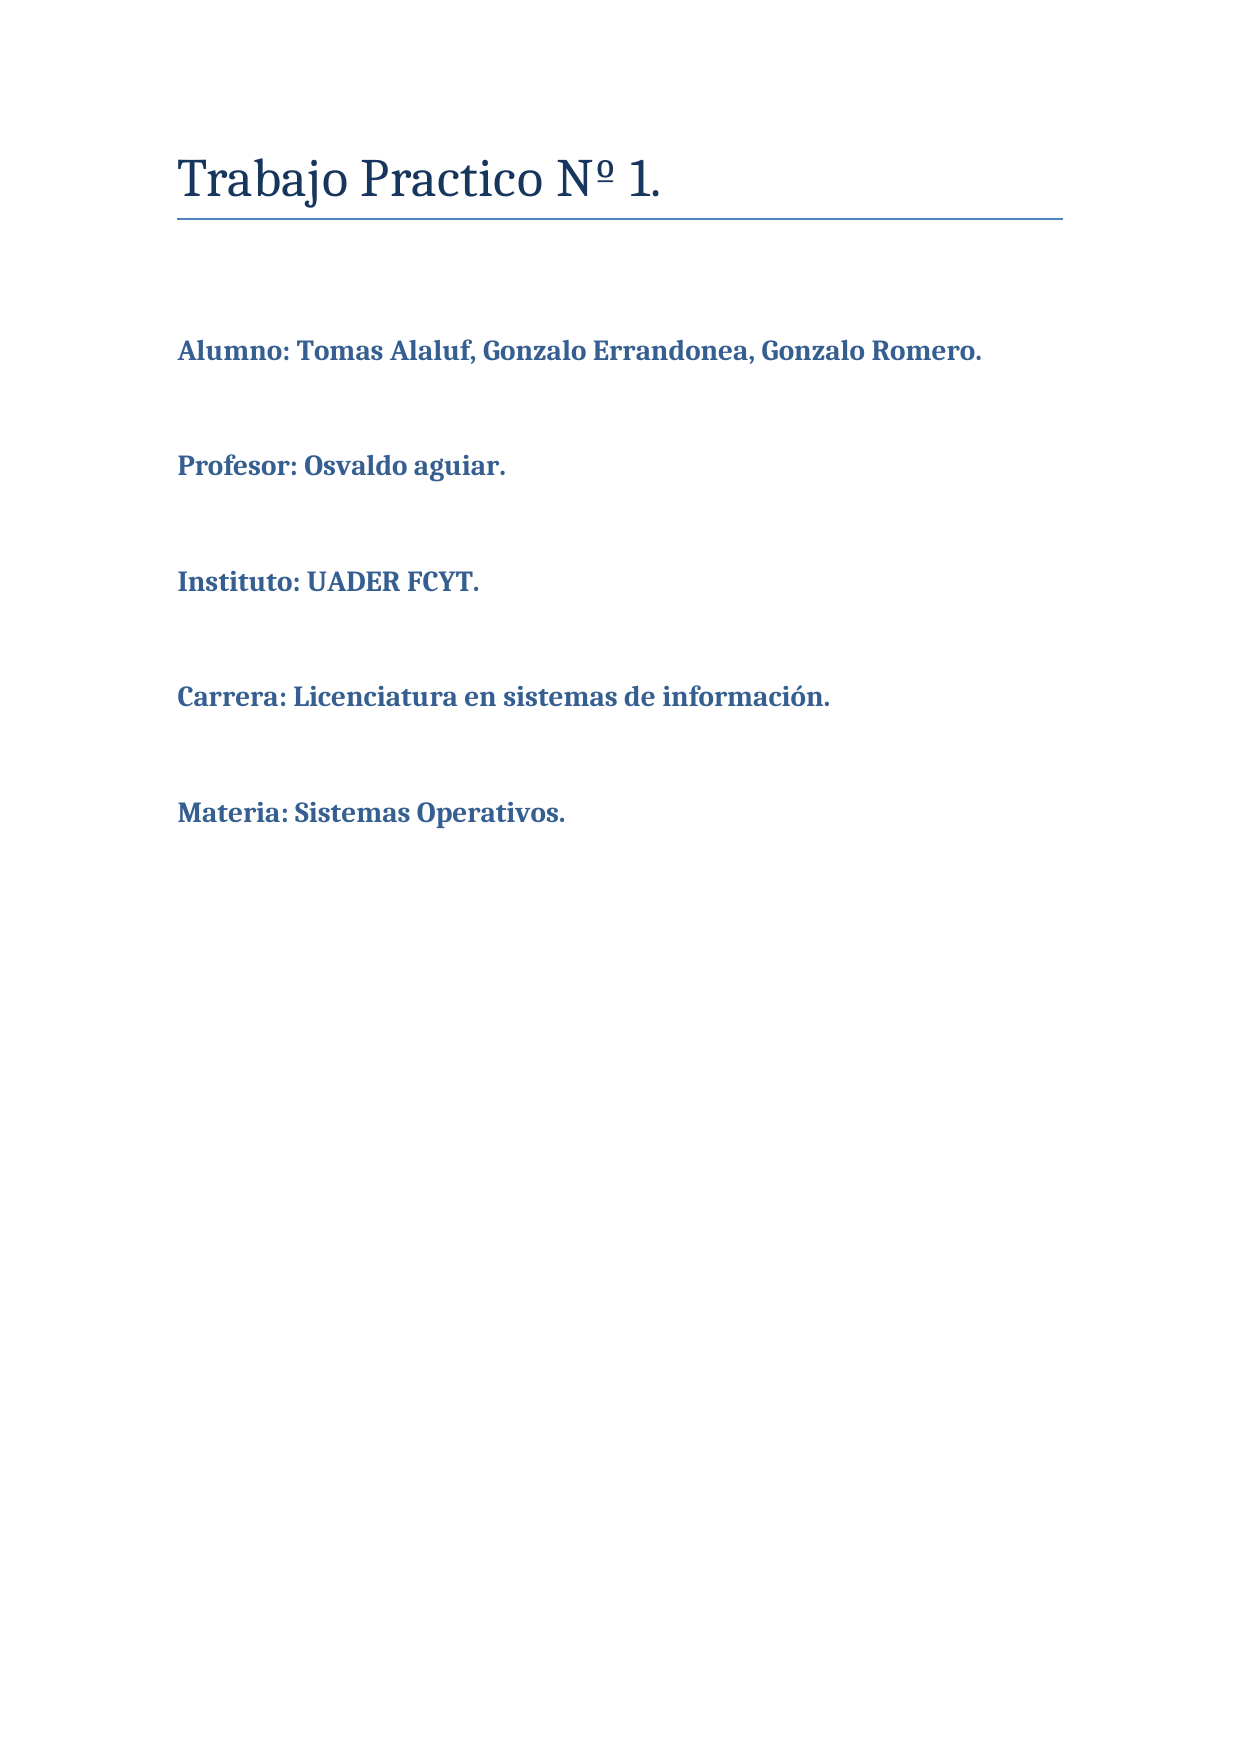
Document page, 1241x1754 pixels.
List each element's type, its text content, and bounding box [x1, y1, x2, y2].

title Trabajo Practico Nº 1. [177, 148, 1063, 218]
subtitle Alumno: Tomas Alaluf, Gonzalo Errandonea, Gonzalo Romero. Profesor: Osvaldo aguiar. Instituto: UADER FCYT. Carrera: Licenciatura en sistemas de información. Materia: Sistemas Operativos. [177, 334, 1063, 907]
